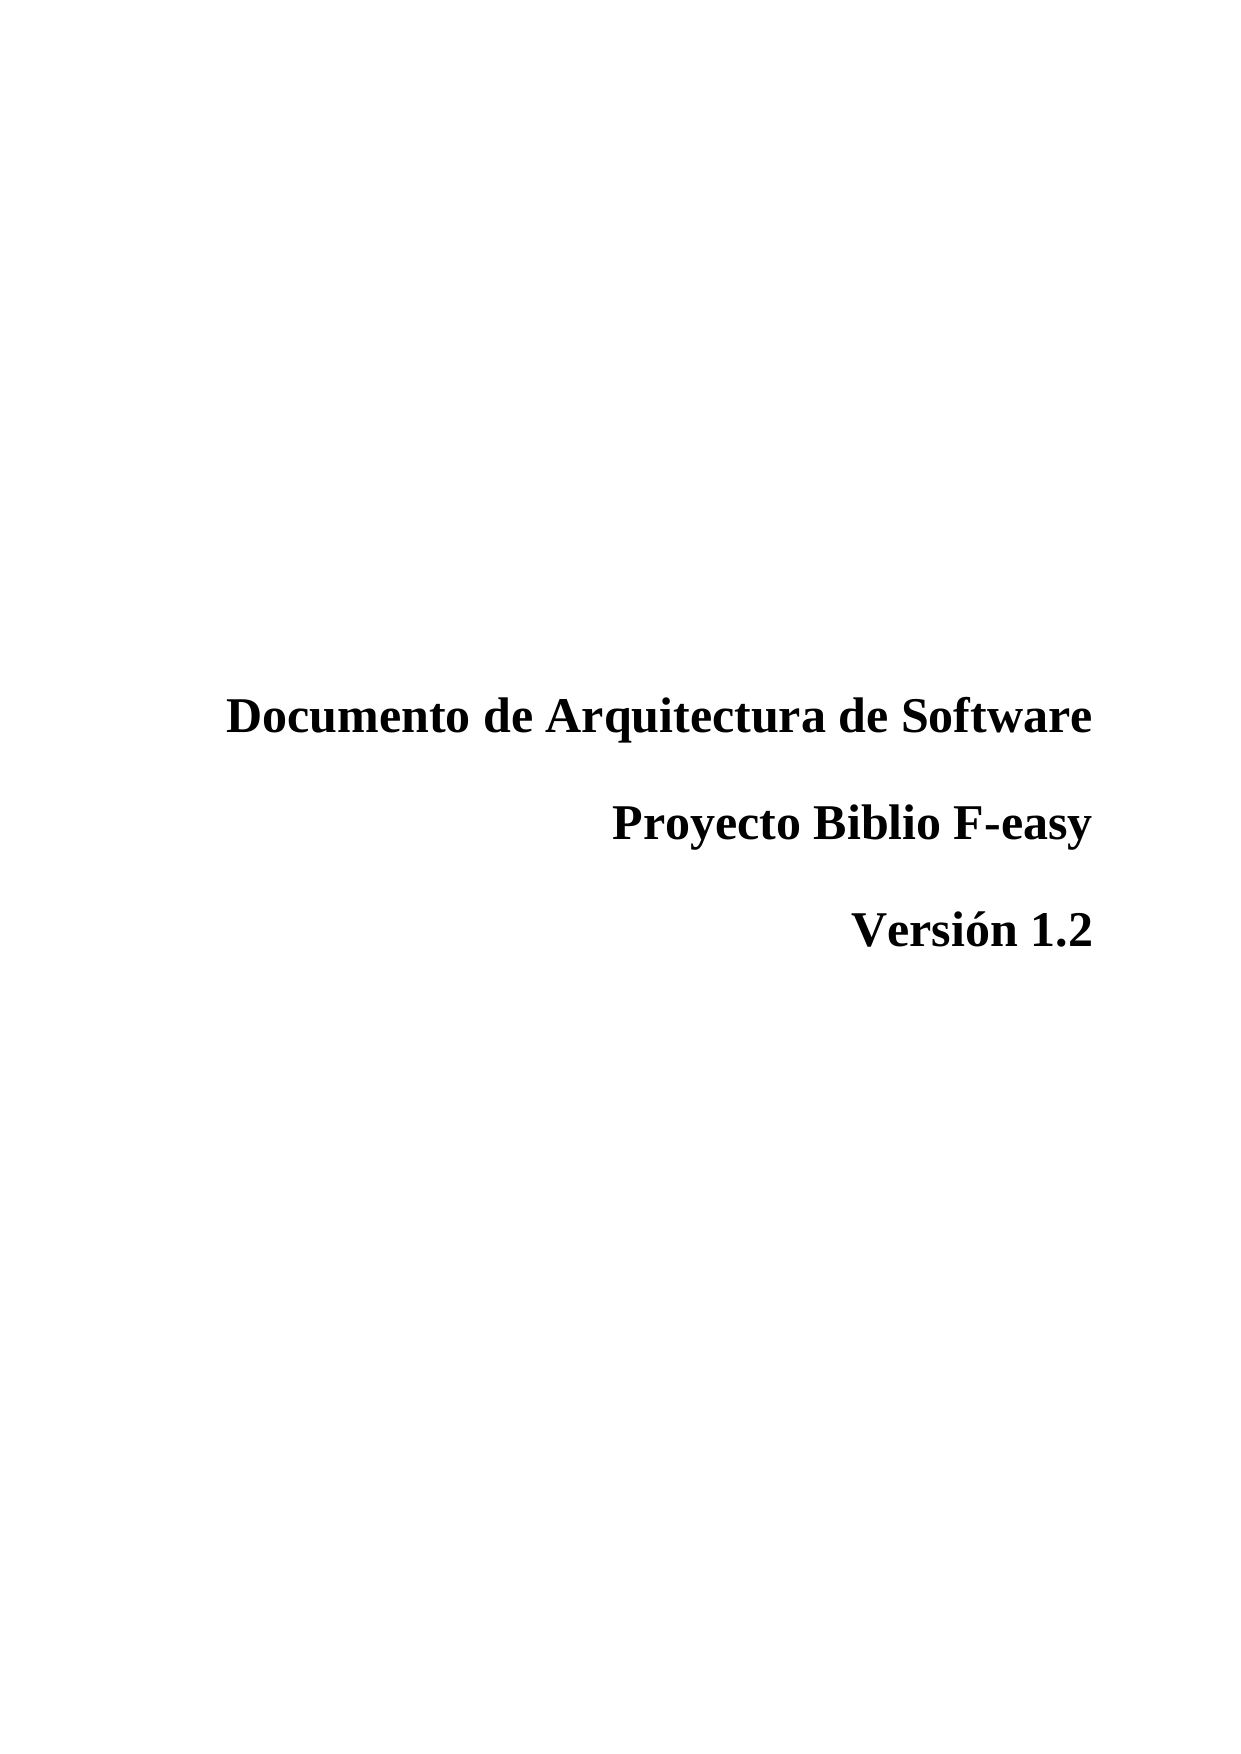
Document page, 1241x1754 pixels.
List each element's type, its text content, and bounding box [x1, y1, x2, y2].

text Proyecto Biblio F-easy [150, 792, 1093, 850]
text Versión 1.2 [150, 899, 1093, 957]
text Documento de Arquitectura de Software [150, 685, 1093, 743]
